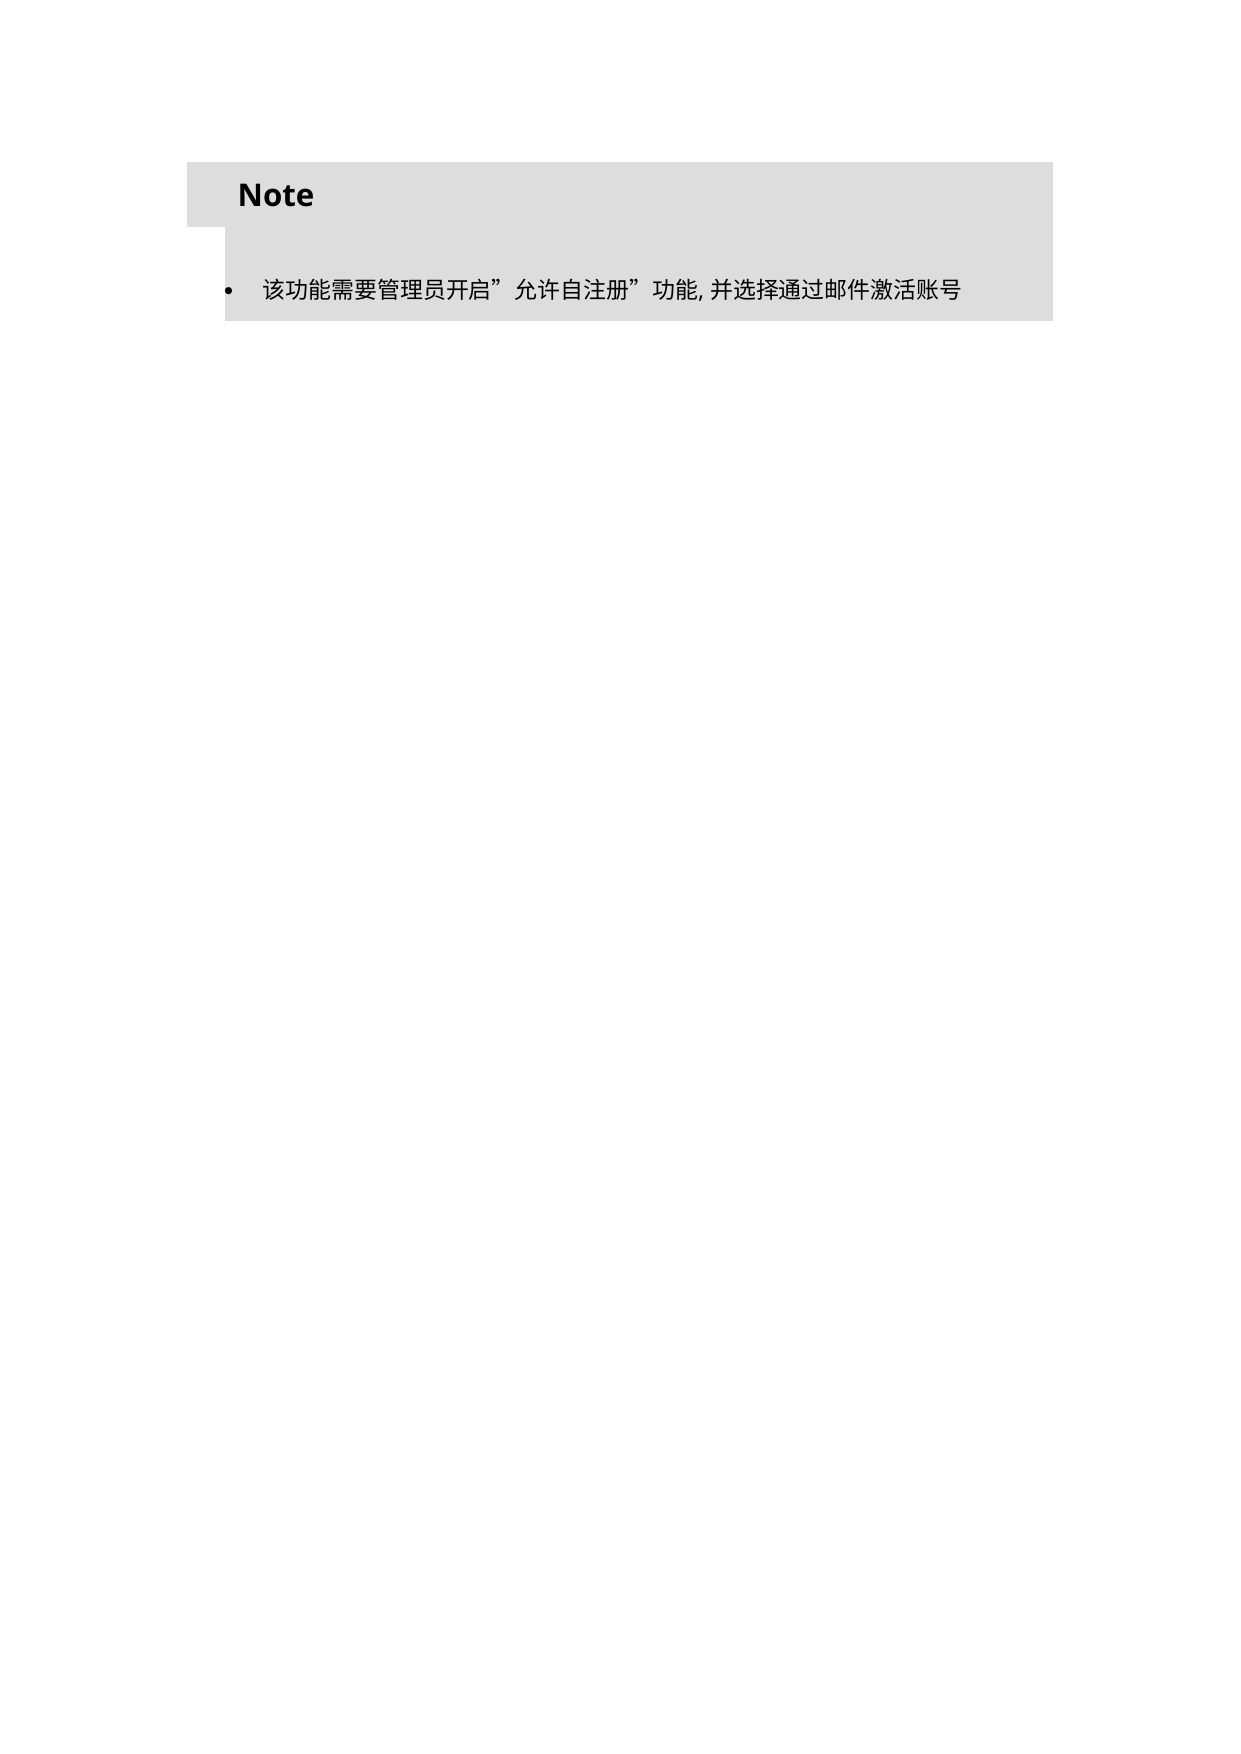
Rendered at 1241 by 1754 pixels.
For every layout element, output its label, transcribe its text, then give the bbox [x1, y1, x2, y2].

list 该功能需要管理员开启”允许自注册”功能, 并选择通过邮件激活账号 [225, 256, 1053, 321]
text Note [187, 162, 1053, 227]
